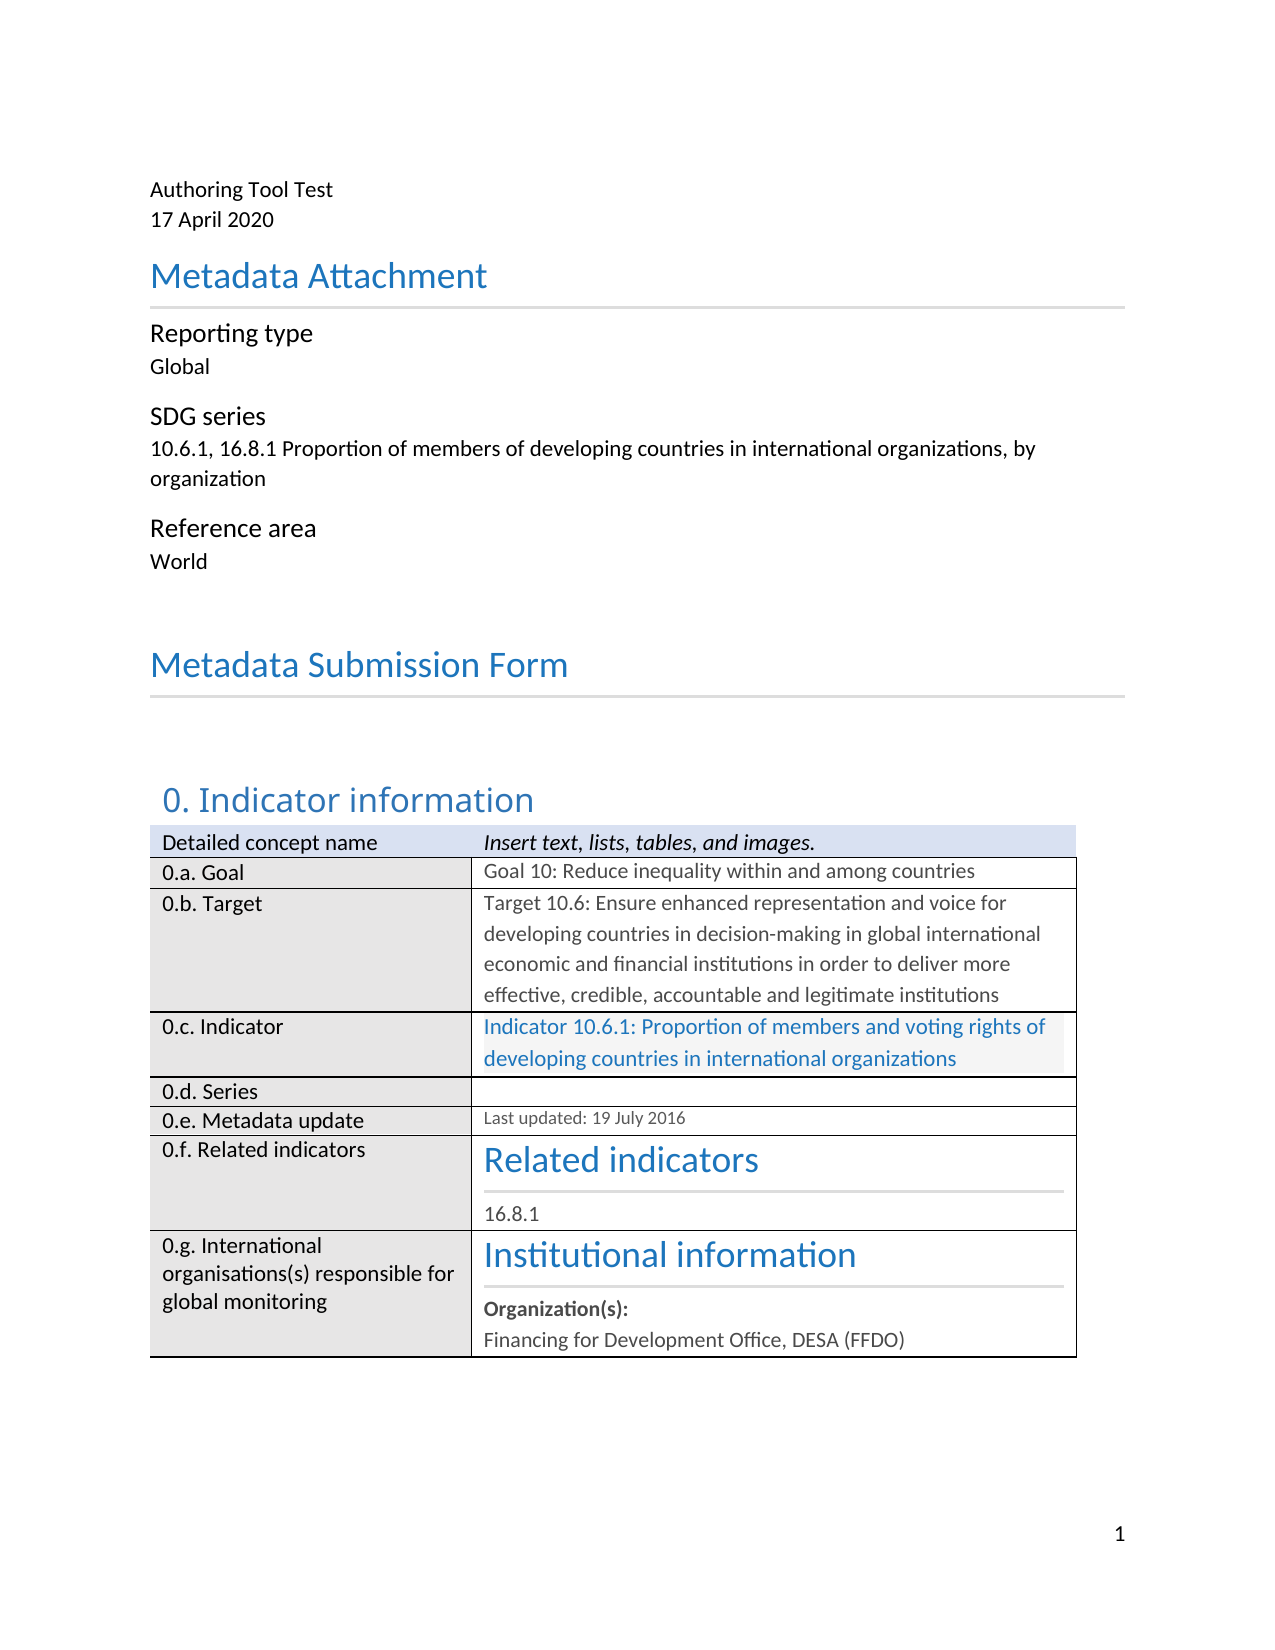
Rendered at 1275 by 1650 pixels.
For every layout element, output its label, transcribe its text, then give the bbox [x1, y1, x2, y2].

table_cell Last updated: 19 July 2016 [472, 1107, 1076, 1134]
table_cell Indicator 10.6.1: Proportion of members and voting rights of developing countries in international organizations [472, 1013, 1076, 1076]
text 17 April 2020 [150, 205, 1125, 233]
text Metadata Submission Form [150, 641, 1125, 695]
table_cell 0.c. Indicator [150, 1013, 471, 1076]
table_cell 0.g. International organisations(s) responsible for global monitoring [150, 1231, 471, 1356]
table_cell Detailed concept name [150, 825, 472, 857]
text SDG series [150, 399, 1125, 432]
text Reporting type [150, 316, 1125, 349]
text Reference area [150, 511, 1125, 544]
table_cell Related indicators 16.8.1 [472, 1136, 1076, 1230]
subtitle Authoring Tool Test [150, 175, 1125, 203]
table_cell Target 10.6: Ensure enhanced representation and voice for developing countries in decision-making in global international economic and financial institutions in order to deliver more effective, credible, accountable and legitimate institutions [472, 889, 1076, 1011]
table_cell Insert text, lists, tables, and images. [472, 825, 1076, 857]
table_cell 0.a. Goal [150, 858, 471, 888]
table_cell 0.d. Series [150, 1078, 471, 1106]
text Metadata Attachment [150, 252, 1125, 306]
table_cell Goal 10: Reduce inequality within and among countries [472, 858, 1076, 888]
table_cell 0.f. Related indicators [150, 1136, 471, 1230]
table_header 0. Indicator information [150, 752, 1076, 825]
table_cell 0.b. Target [150, 889, 471, 1011]
table_cell Institutional information Organization(s): Financing for Development Office, DESA (FFDO) [472, 1231, 1076, 1356]
table_cell 0.e. Metadata update [150, 1107, 471, 1134]
table_cell [472, 1078, 1076, 1106]
